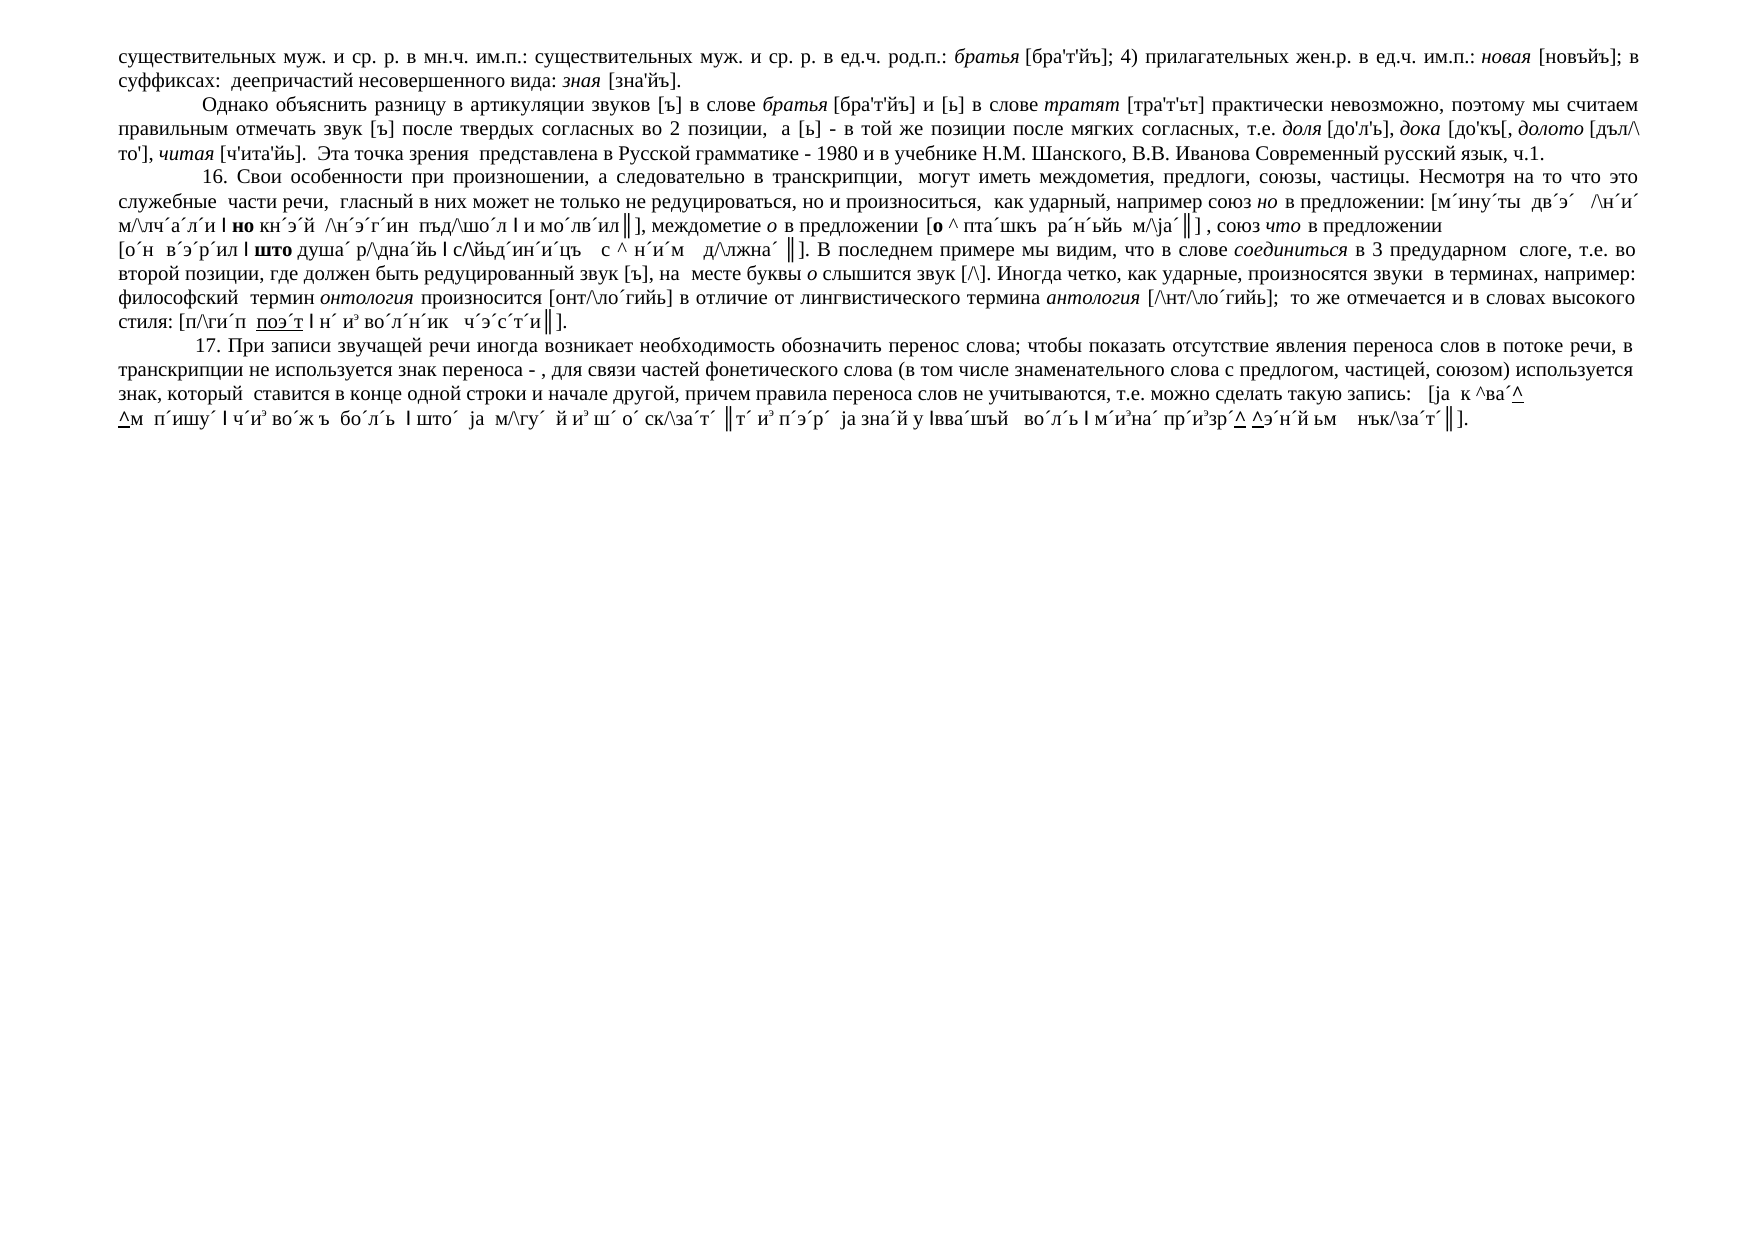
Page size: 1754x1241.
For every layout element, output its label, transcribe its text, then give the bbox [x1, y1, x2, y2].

text ^м п´ишу´ I ч´иэ во´ж ъ бо´л´ь I што´ jа м/\гу´ й иэ ш´ о´ ск/\за´т´ ║т´ иэ п´э´р´ jа зна´й у Iвва´шъй во´л´ь I м´иэна´ пр´иэзр´^ ^э´н´й ьм нък/\за´т´║]. [118, 405, 1636, 429]
text 17. При записи звучащей речи иногда возникает необходимость обозначить перенос слова; чтобы показать отсутствие явления переноса слов в потоке речи, в транскрипции не используется знак переноса - , для связи частей фонетического слова (в том числе знаменательного слова с предлогом, частицей, союзом) используется знак, который ставится в конце одной строки и начале другой, причем правила переноса слов не учитываются, т.е. можно сделать такую запись: [jа к ^ва´^ [118, 333, 1636, 405]
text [118, 44, 1639, 92]
text Однако объяснить разницу в артикуляции звуков [ъ] в слове братья [бра'т'йъ] и [ь] в слове тратят [тра'т'ьт] практически невозможно, поэтому мы считаем правильным отмечать звук [ъ] после твердых согласных во 2 позиции, а [ь] - в той же позиции после мягких согласных, т.е. доля [до'л'ь], дока [до'къ[, долото [дъл/\то'], читая [ч'ита'йь]. Эта точка зрения представлена в Русской грамматике - 1980 и в учебнике Н.М. Шанского, В.В. Иванова Современный русский язык, ч.1. [118, 92, 1639, 164]
text 16. Свои особенности при произношении, а следовательно в транскрипции, могут иметь междометия, предлоги, союзы, частицы. Несмотря на то что это служебные части речи, гласный в них может не только не редуцироваться, но и произноситься, как ударный, например союз но в предложении: [м´ину´ты дв´э´ /\н´и´ м/\лч´а´л´и I но кн´э´й /\н´э´г´ин пъд/\шо´л I и мо´лв´ил║], междометие о в предложении [о ^ пта´шкъ ра´н´ьйь м/\jа´║] , союз что в предложении [118, 164, 1639, 237]
text [о´н в´э´р´ил I што душа´ р/\дна´йь I с/\йьд´ин´и´цъ с ^ н´и´м д/\лжна´ ║]. В последнем примере мы видим, что в слове соединиться в 3 предударном слоге, т.е. во второй позиции, где должен быть редуцированный звук [ъ], на месте буквы о слышится звук [/\]. Иногда четко, как ударные, произносятся звуки в терминах, например: философский термин онтология произносится [онт/\ло´гийь] в отличие от лингвистического термина антология [/\нт/\ло´гийь]; то же отмечается и в словах высокого стиля: [п/\ги´п поэ´т I н´ иэ во´л´н´ик ч´э´с´т´и║]. [118, 237, 1636, 333]
